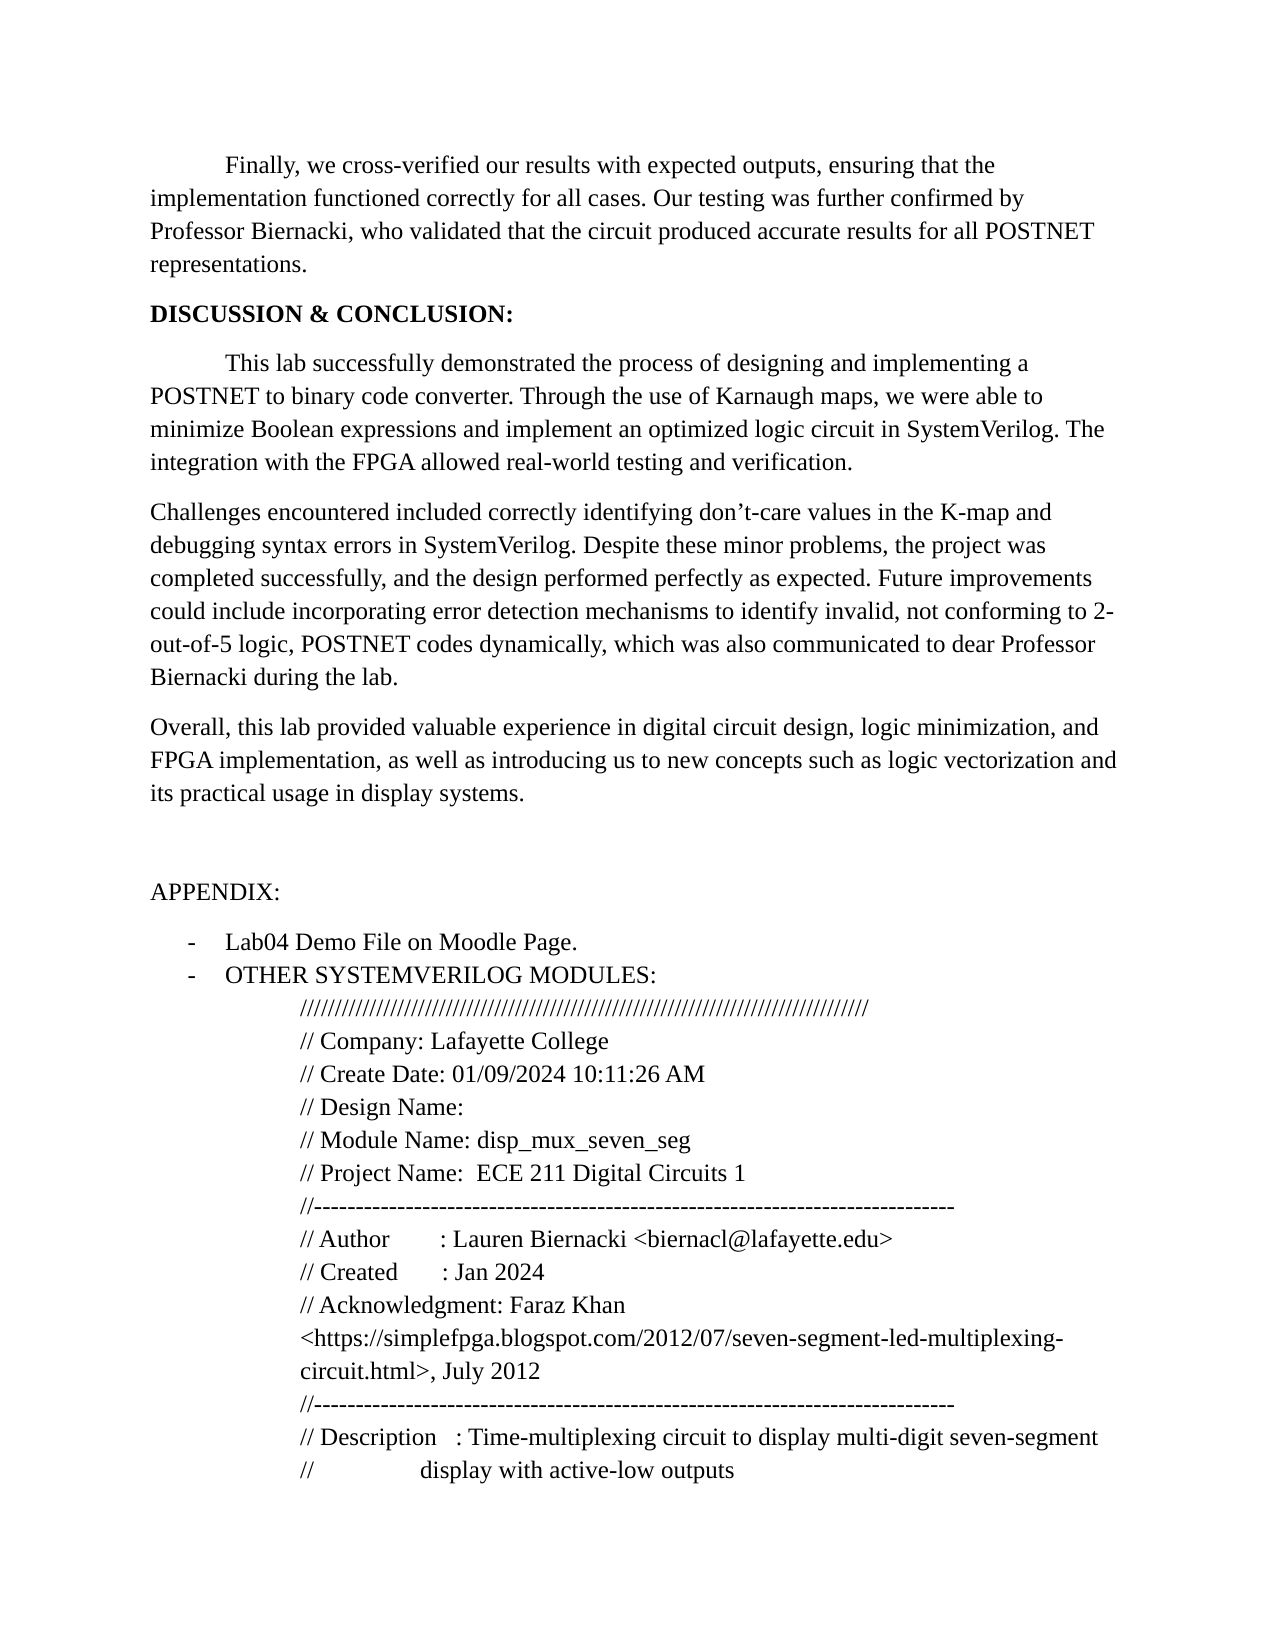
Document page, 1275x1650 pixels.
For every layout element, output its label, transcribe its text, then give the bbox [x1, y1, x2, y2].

list // Created : Jan 2024 [300, 1257, 1125, 1286]
list // Module Name: disp_mux_seven_seg [300, 1125, 1125, 1154]
text Challenges encountered included correctly identifying don’t-care values in the K-map and debugging syntax errors in SystemVerilog. Despite these minor problems, the project was completed successfully, and the design performed perfectly as expected. Future improvements could include incorporating error detection mechanisms to identify invalid, not conforming to 2-out-of-5 logic, POSTNET codes dynamically, which was also communicated to dear Professor Biernacki during the lab. [150, 497, 1125, 691]
list // Description : Time-multiplexing circuit to display multi-digit seven-segment [300, 1422, 1125, 1451]
list // Project Name: ECE 211 Digital Circuits 1 [300, 1158, 1125, 1187]
text Finally, we cross-verified our results with expected outputs, ensuring that the implementation functioned correctly for all cases. Our testing was further confirmed by Professor Biernacki, who validated that the circuit produced accurate results for all POSTNET representations. [150, 150, 1125, 278]
text Overall, this lab provided valuable experience in digital circuit design, logic minimization, and FPGA implementation, as well as introducing us to new concepts such as logic vectorization and its practical usage in display systems. [150, 712, 1125, 807]
list OTHER SYSTEMVERILOG MODULES: [187, 960, 1125, 989]
list // Design Name: [300, 1092, 1125, 1121]
list //----------------------------------------------------------------------------- [300, 1191, 1125, 1220]
list // Create Date: 01/09/2024 10:11:26 AM [300, 1059, 1125, 1088]
list //----------------------------------------------------------------------------- [300, 1389, 1125, 1418]
list // Acknowledgment: Faraz Khan <https://simplefpga.blogspot.com/2012/07/seven-segment-led-multiplexing-circuit.html>, July 2012 [300, 1290, 1125, 1385]
text This lab successfully demonstrated the process of designing and implementing a POSTNET to binary code converter. Through the use of Karnaugh maps, we were able to minimize Boolean expressions and implement an optimized logic circuit in SystemVerilog. The integration with the FPGA allowed real-world testing and verification. [150, 348, 1125, 476]
list Lab04 Demo File on Moodle Page. [187, 927, 1125, 956]
list // Author : Lauren Biernacki <biernacl@lafayette.edu> [300, 1224, 1125, 1253]
list // display with active-low outputs [300, 1455, 1125, 1484]
text DISCUSSION & CONCLUSION: [150, 299, 1125, 327]
text APPENDIX: [150, 877, 1125, 906]
list ////////////////////////////////////////////////////////////////////////////////// [300, 993, 1125, 1022]
list // Company: Lafayette College [300, 1026, 1125, 1055]
